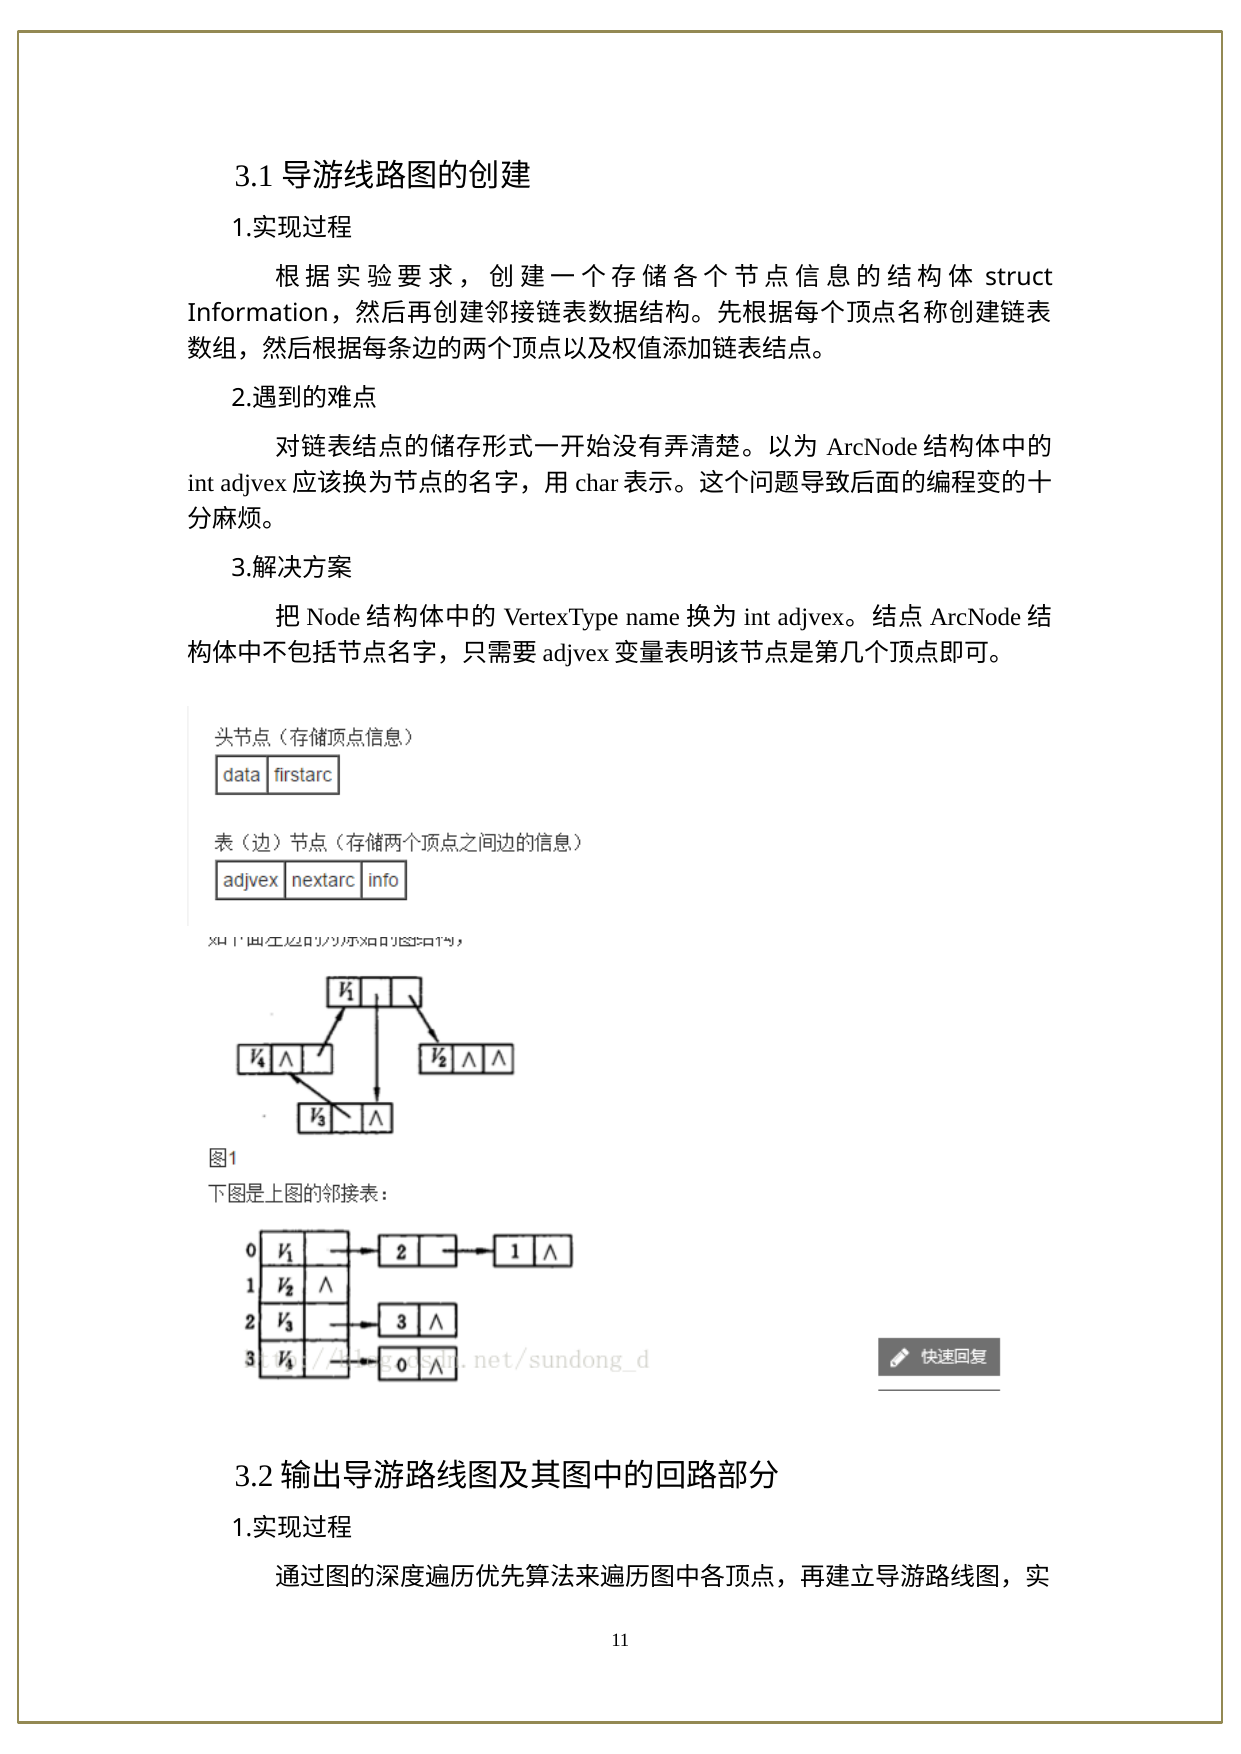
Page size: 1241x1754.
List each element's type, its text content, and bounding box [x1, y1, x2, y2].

text 3.2输出导游路线图及其图中的回路部分 [187, 1450, 1053, 1495]
picture [187, 706, 1053, 926]
text 对链表结点的储存形式一开始没有弄清楚。以为ArcNode结构体中的int adjvex应该换为节点的名字，用char表示。这个问题导致后面的编程变的十分麻烦。 [187, 426, 1053, 535]
picture [187, 937, 1053, 1391]
text 3.解决方案 [187, 548, 1053, 584]
text 1.实现过程 [187, 1507, 1053, 1544]
text 把Node结构体中的VertexType name换为int adjvex。结点ArcNode结构体中不包括节点名字，只需要adjvex变量表明该节点是第几个顶点即可。 [187, 596, 1053, 669]
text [187, 1556, 1053, 1592]
text 2.遇到的难点 [187, 378, 1053, 414]
text 3.1 导游线路图的创建 [187, 150, 1053, 195]
text 1.实现过程 [187, 208, 1053, 244]
text 根据实验要求，创建一个存储各个节点信息的结构体struct Information，然后再创建邻接链表数据结构。先根据每个顶点名称创建链表数组，然后根据每条边的两个顶点以及权值添加链表结点。 [187, 256, 1053, 365]
